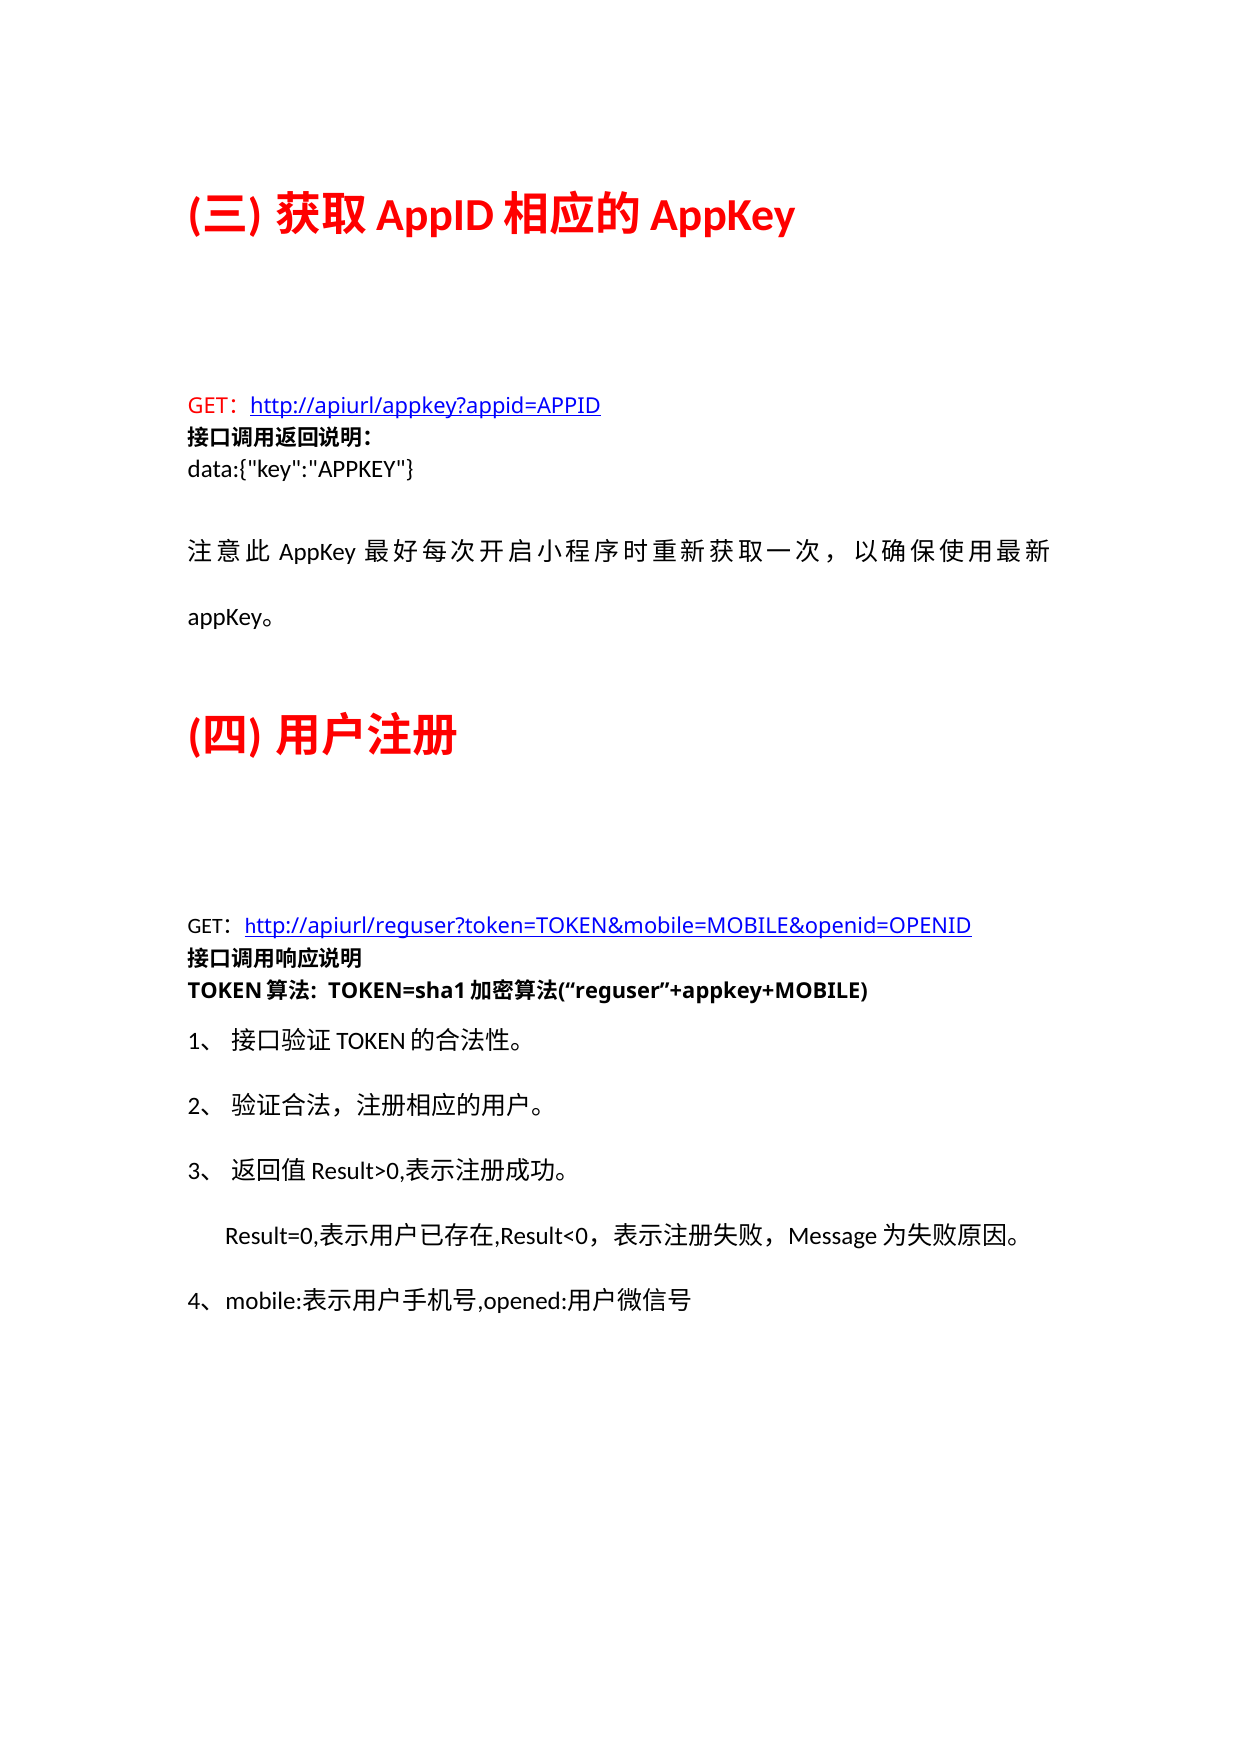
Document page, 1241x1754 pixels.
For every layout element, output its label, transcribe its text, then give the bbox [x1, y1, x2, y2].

list 接口验证TOKEN的合法性。 [187, 1006, 1053, 1071]
text TOKEN算法: TOKEN=sha1加密算法(“reguser”+appkey+MOBILE) [187, 973, 1053, 1006]
subtitle 获取AppID相应的AppKey [187, 162, 1053, 259]
text 注意此AppKey最好每次开启小程序时重新获取一次，以确保使用最新appKey。 [187, 517, 1053, 647]
subtitle 用户注册 [187, 683, 1053, 780]
text GET：http://apiurl/reguser?token=TOKEN&mobile=MOBILE&openid=OPENID [187, 908, 1053, 941]
text 4、mobile:表示用户手机号,opened:用户微信号 [187, 1266, 1053, 1331]
list Result=0,表示用户已存在,Result<0，表示注册失败，Message为失败原因。 [225, 1201, 1053, 1266]
text 接口调用响应说明 [187, 941, 1053, 973]
text 接口调用返回说明： [187, 420, 1053, 452]
text data:{"key":"APPKEY"} [187, 452, 1053, 485]
list 返回值Result>0,表示注册成功。 [187, 1136, 1053, 1201]
text GET：http://apiurl/appkey?appid=APPID [187, 387, 1053, 420]
list 验证合法，注册相应的用户。 [187, 1071, 1053, 1136]
